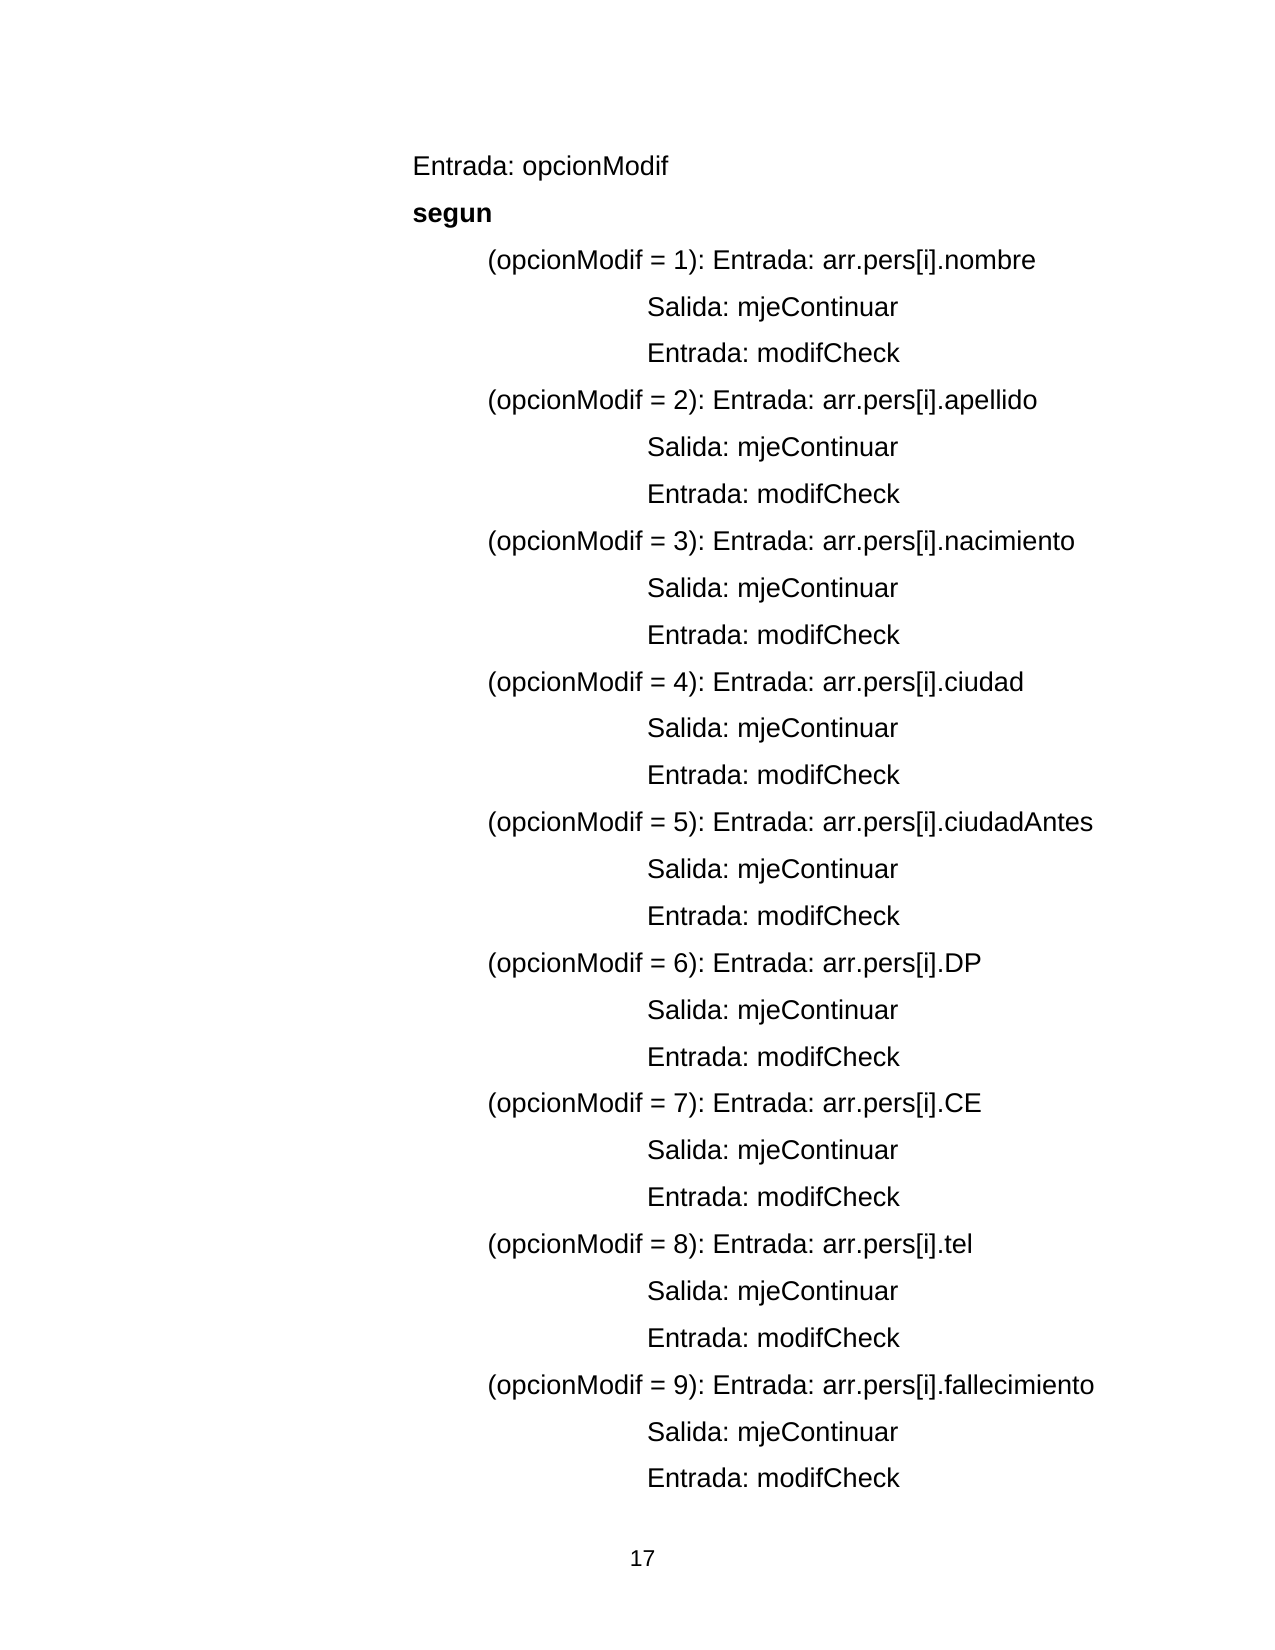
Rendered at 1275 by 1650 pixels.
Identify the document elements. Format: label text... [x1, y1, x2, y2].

text Entrada: modifCheck [337, 478, 1247, 509]
text Entrada: modifCheck [337, 619, 1247, 650]
text (opcionModif = 8): Entrada: arr.pers[i].tel [187, 1228, 1247, 1259]
text (opcionModif = 4): Entrada: arr.pers[i].ciudad [187, 666, 1247, 697]
text (opcionModif = 7): Entrada: arr.pers[i].CE [187, 1087, 1247, 1119]
text Salida: mjeContinuar [337, 572, 1247, 603]
text (opcionModif = 5): Entrada: arr.pers[i].ciudadAntes [187, 806, 1247, 837]
text (opcionModif = 1): Entrada: arr.pers[i].nombre [337, 244, 1247, 275]
text Entrada: modifCheck [337, 759, 1247, 791]
text Salida: mjeContinuar [337, 431, 1247, 462]
text Entrada: modifCheck [337, 337, 1247, 369]
text (opcionModif = 6): Entrada: arr.pers[i].DP [187, 947, 1247, 978]
text Salida: mjeContinuar [337, 712, 1247, 744]
text Salida: mjeContinuar [337, 1134, 1247, 1166]
text Entrada: modifCheck [337, 1322, 1247, 1353]
text (opcionModif = 3): Entrada: arr.pers[i].nacimiento [187, 525, 1247, 556]
text Entrada: modifCheck [337, 1181, 1247, 1212]
text segun [187, 197, 1247, 228]
text (opcionModif = 9): Entrada: arr.pers[i].fallecimiento [187, 1369, 1247, 1400]
text Entrada: modifCheck [337, 1041, 1247, 1072]
text (opcionModif = 2): Entrada: arr.pers[i].apellido [187, 384, 1247, 416]
text Salida: mjeContinuar [337, 291, 1247, 322]
text Entrada: modifCheck [337, 900, 1247, 931]
text Salida: mjeContinuar [337, 1275, 1247, 1306]
text Entrada: modifCheck [337, 1462, 1247, 1494]
text Salida: mjeContinuar [337, 1416, 1247, 1447]
text Entrada: opcionModif [187, 150, 1247, 181]
text Salida: mjeContinuar [337, 994, 1247, 1025]
text Salida: mjeContinuar [337, 853, 1247, 884]
